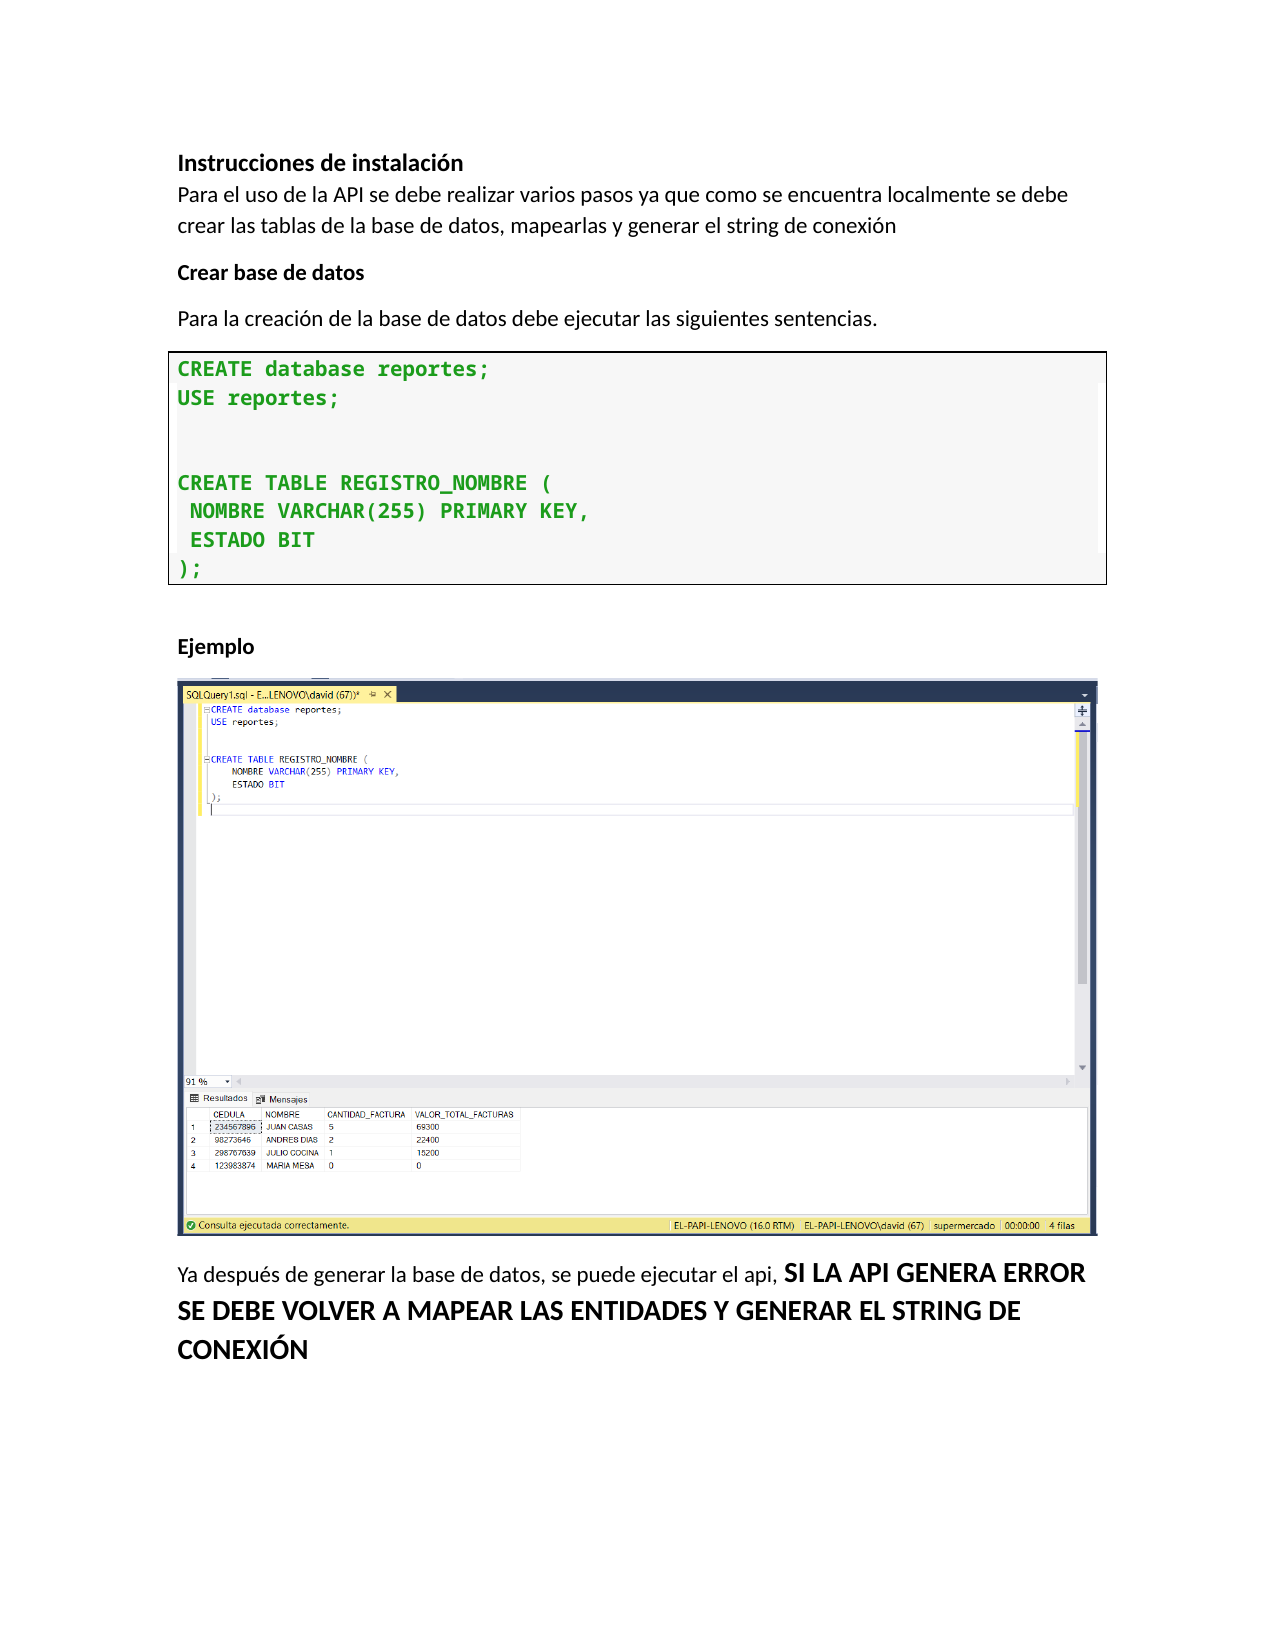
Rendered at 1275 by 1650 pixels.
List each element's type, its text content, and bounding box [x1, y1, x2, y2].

text CREATE TABLE REGISTRO_NOMBRE ( [177, 468, 1098, 497]
text Para la creación de la base de datos debe ejecutar las siguientes sentencias. [177, 304, 1098, 332]
picture [177, 678, 1098, 1236]
text Para el uso de la API se debe realizar varios pasos ya que como se encuentra localmente se debe crear las tablas de la base de datos, mapearlas y generar el string de conexión [177, 181, 1098, 239]
text Crear base de datos [177, 258, 1098, 286]
text NOMBRE VARCHAR(255) PRIMARY KEY, [177, 497, 1098, 525]
text Ya después de generar la base de datos, se puede ejecutar el api, SI LA API GENERA ERROR SE DEBE VOLVER A MAPEAR LAS ENTIDADES Y GENERAR EL STRING DE CONEXIÓN [177, 1254, 1098, 1367]
text USE reportes; [177, 383, 1098, 411]
text ); [169, 550, 1106, 584]
subtitle Instrucciones de instalación [177, 148, 1098, 178]
text ESTADO BIT [177, 525, 1098, 550]
text CREATE database reportes; [169, 353, 1106, 383]
text Ejemplo [177, 632, 1098, 660]
